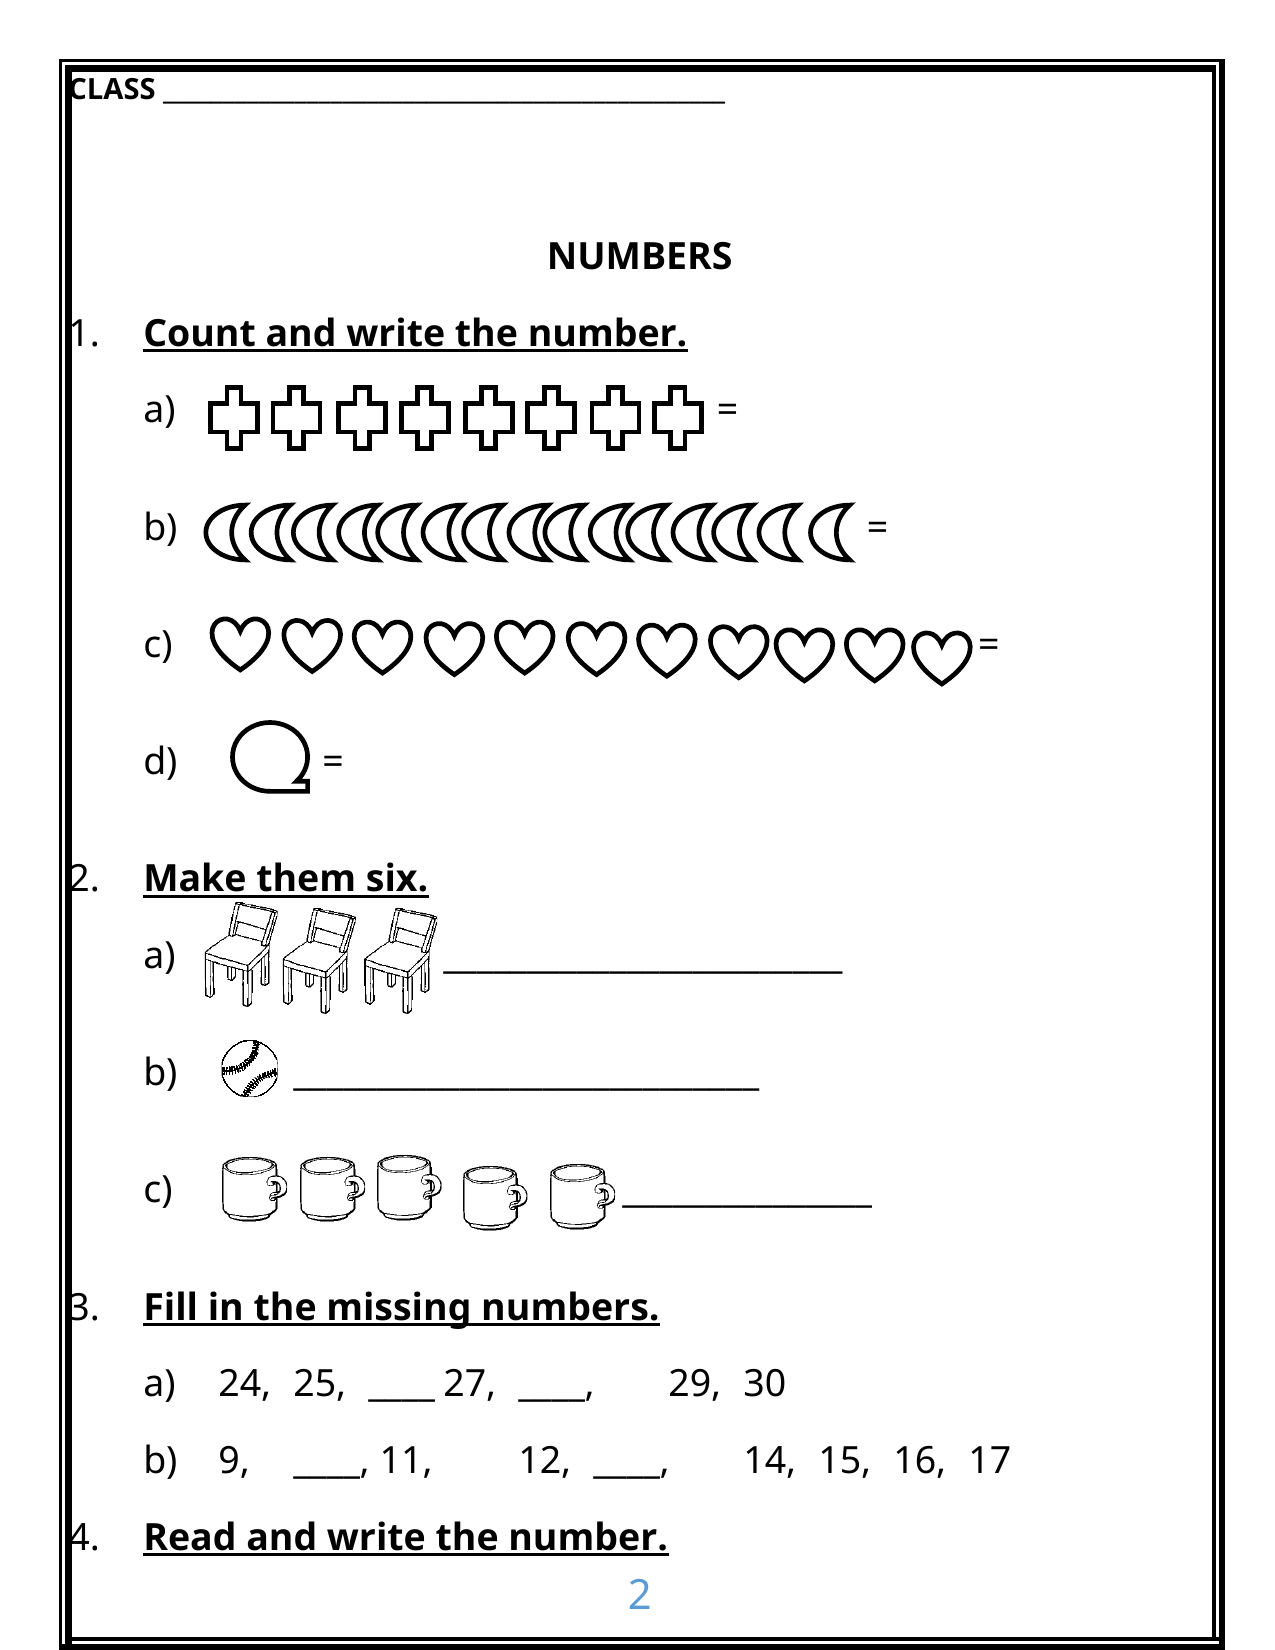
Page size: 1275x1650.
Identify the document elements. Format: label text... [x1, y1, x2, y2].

text c) = [72, 617, 232, 668]
text c) = [215, 622, 266, 666]
text a) = [72, 382, 1211, 433]
text 2. Make them six. [72, 852, 1211, 903]
text b) ____________________________ [72, 1046, 221, 1097]
text c) _______________ [442, 1163, 549, 1214]
text CLASS _______________________________________________ [72, 72, 1211, 108]
text c) _______________ [72, 1163, 221, 1214]
text c) _______________ [616, 1163, 1211, 1214]
text 3. Fill in the missing numbers. [72, 1280, 1211, 1331]
text d) = [235, 734, 305, 785]
text 1. Count and write the number. [72, 306, 1211, 357]
text d) = [72, 734, 243, 785]
text d) = [303, 734, 1211, 785]
text b) ____________________________ [278, 1046, 1211, 1097]
text a) ________________________ [438, 928, 1211, 979]
text c) = [249, 617, 1211, 668]
text 4. Read and write the number. [72, 1510, 1211, 1561]
text b) 9, ____, 11, 12, ____, 14, 15, 16, 17 [72, 1433, 1211, 1484]
text NUMBERS [72, 229, 1211, 280]
text a) 24, 25, ____ 27, ____, 29, 30 [72, 1357, 1211, 1408]
text a) ________________________ [72, 928, 204, 979]
text b) = [72, 500, 1211, 551]
